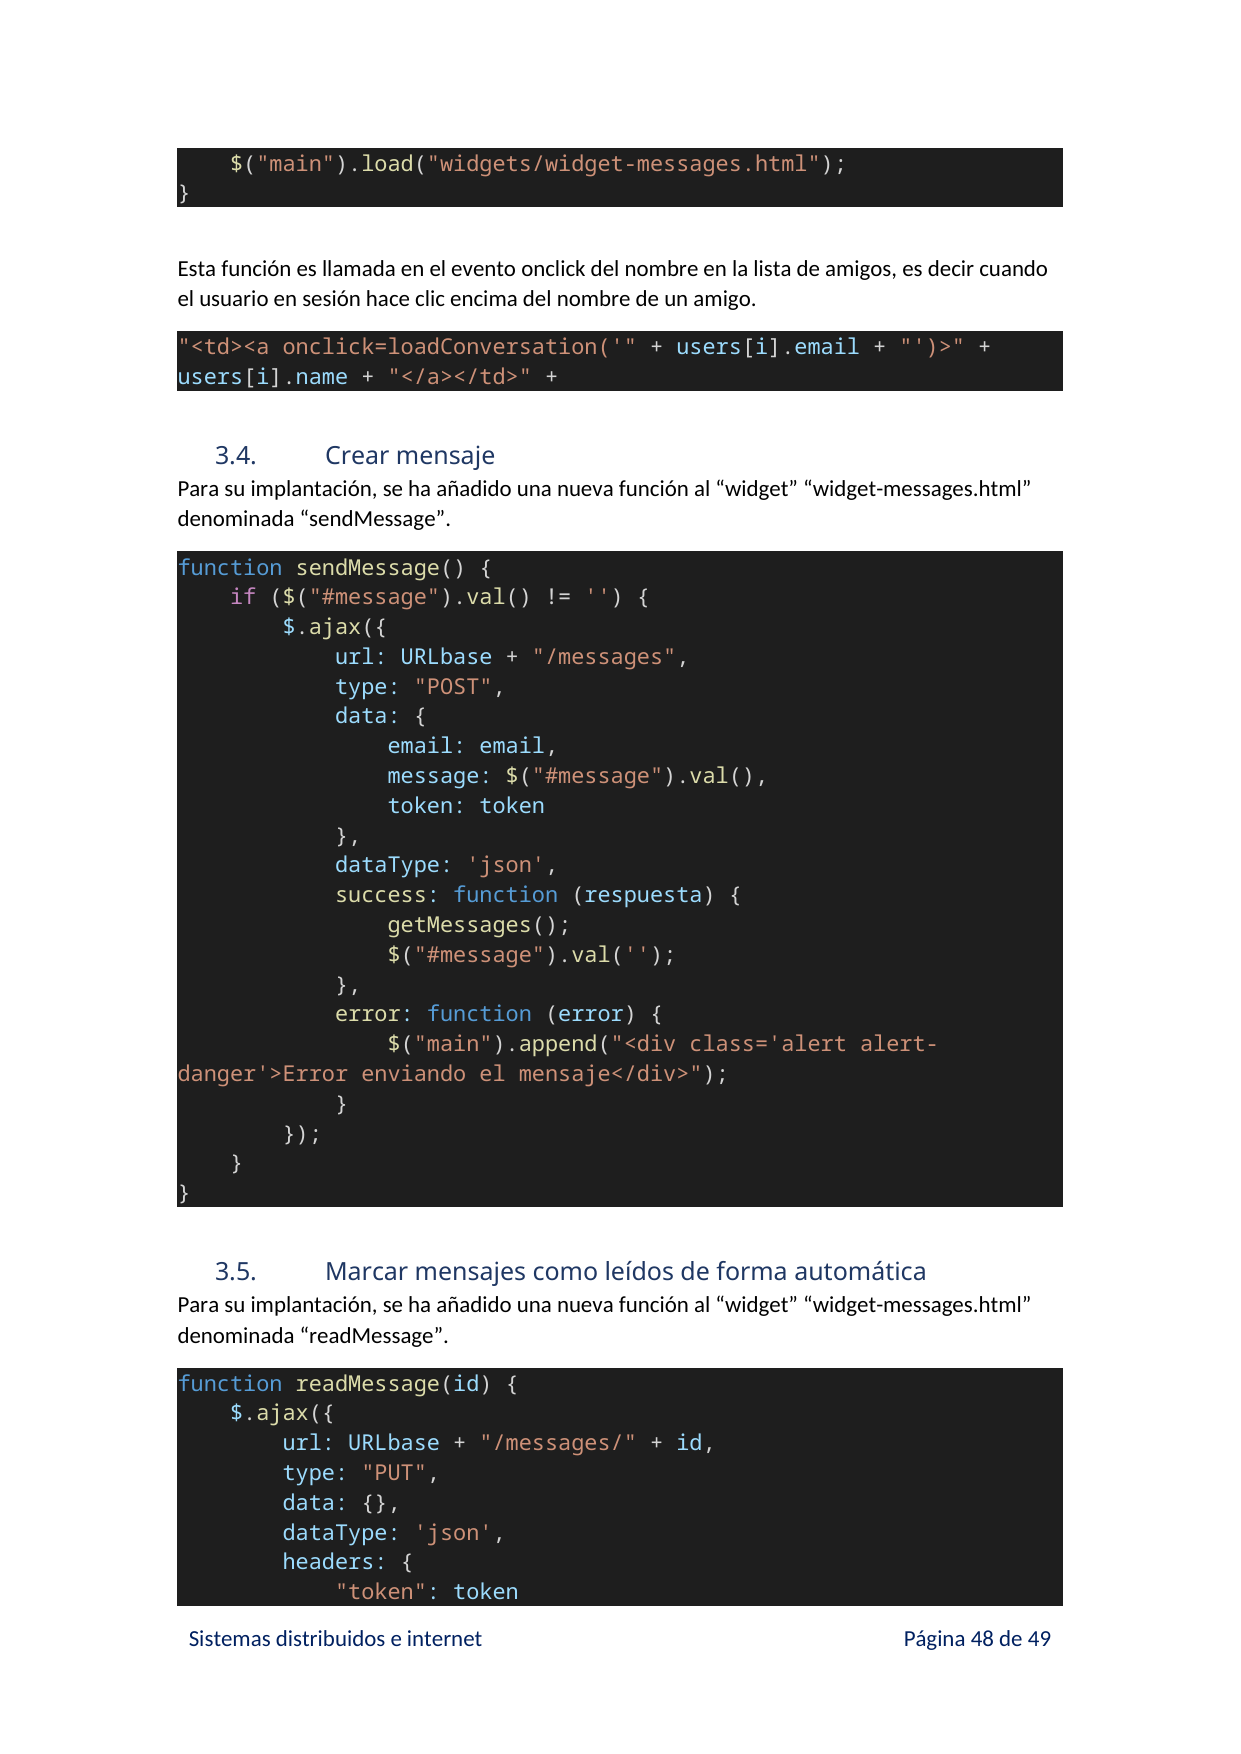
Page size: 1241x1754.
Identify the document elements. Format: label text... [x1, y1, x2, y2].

text } [177, 1088, 1063, 1117]
text error: function (error) { [177, 998, 1063, 1028]
text success: function (respuesta) { [177, 879, 1063, 909]
text headers: { [177, 1546, 1063, 1576]
text getMessages(); [177, 909, 1063, 939]
text }); [177, 1117, 1063, 1147]
text $("main").load("widgets/widget-messages.html"); [177, 148, 1063, 177]
text function readMessage(id) { [177, 1368, 1063, 1397]
text url: URLbase + "/messages", [177, 641, 1063, 671]
text $.ajax({ [177, 611, 1063, 641]
text Para su implantación, se ha añadido una nueva función al “widget” “widget-messages.html” denominada “sendMessage”. [177, 474, 1063, 533]
text "<td><a onclick=loadConversation('" + users[i].email + "')>" + users[i].name + "</a></td>" + [177, 331, 1063, 391]
text $("main").append("<div class='alert alert-danger'>Error enviando el mensaje</div>"); [177, 1028, 1063, 1088]
text dataType: 'json', [177, 849, 1063, 879]
text data: { [177, 700, 1063, 730]
text message: $("#message").val(), [177, 760, 1063, 790]
text type: "POST", [177, 671, 1063, 700]
text } [177, 177, 1063, 207]
subtitle Crear mensaje [215, 438, 1063, 472]
text } [177, 1147, 1063, 1177]
text token: token [177, 790, 1063, 819]
text }, [177, 968, 1063, 998]
text email: email, [177, 730, 1063, 760]
subtitle Marcar mensajes como leídos de forma automática [215, 1254, 1063, 1288]
text type: "PUT", [177, 1457, 1063, 1487]
text if ($("#message").val() != '') { [177, 581, 1063, 611]
text dataType: 'json', [177, 1517, 1063, 1546]
text }, [177, 819, 1063, 849]
text "token": token [177, 1576, 1063, 1606]
text data: {}, [177, 1487, 1063, 1517]
text } [177, 1177, 1063, 1207]
text Para su implantación, se ha añadido una nueva función al “widget” “widget-messages.html” denominada “readMessage”. [177, 1291, 1063, 1349]
text url: URLbase + "/messages/" + id, [177, 1427, 1063, 1457]
text $("#message").val(''); [177, 939, 1063, 968]
text function sendMessage() { [177, 551, 1063, 581]
text Esta función es llamada en el evento onclick del nombre en la lista de amigos, es decir cuando el usuario en sesión hace clic encima del nombre de un amigo. [177, 254, 1063, 312]
text $.ajax({ [177, 1397, 1063, 1427]
